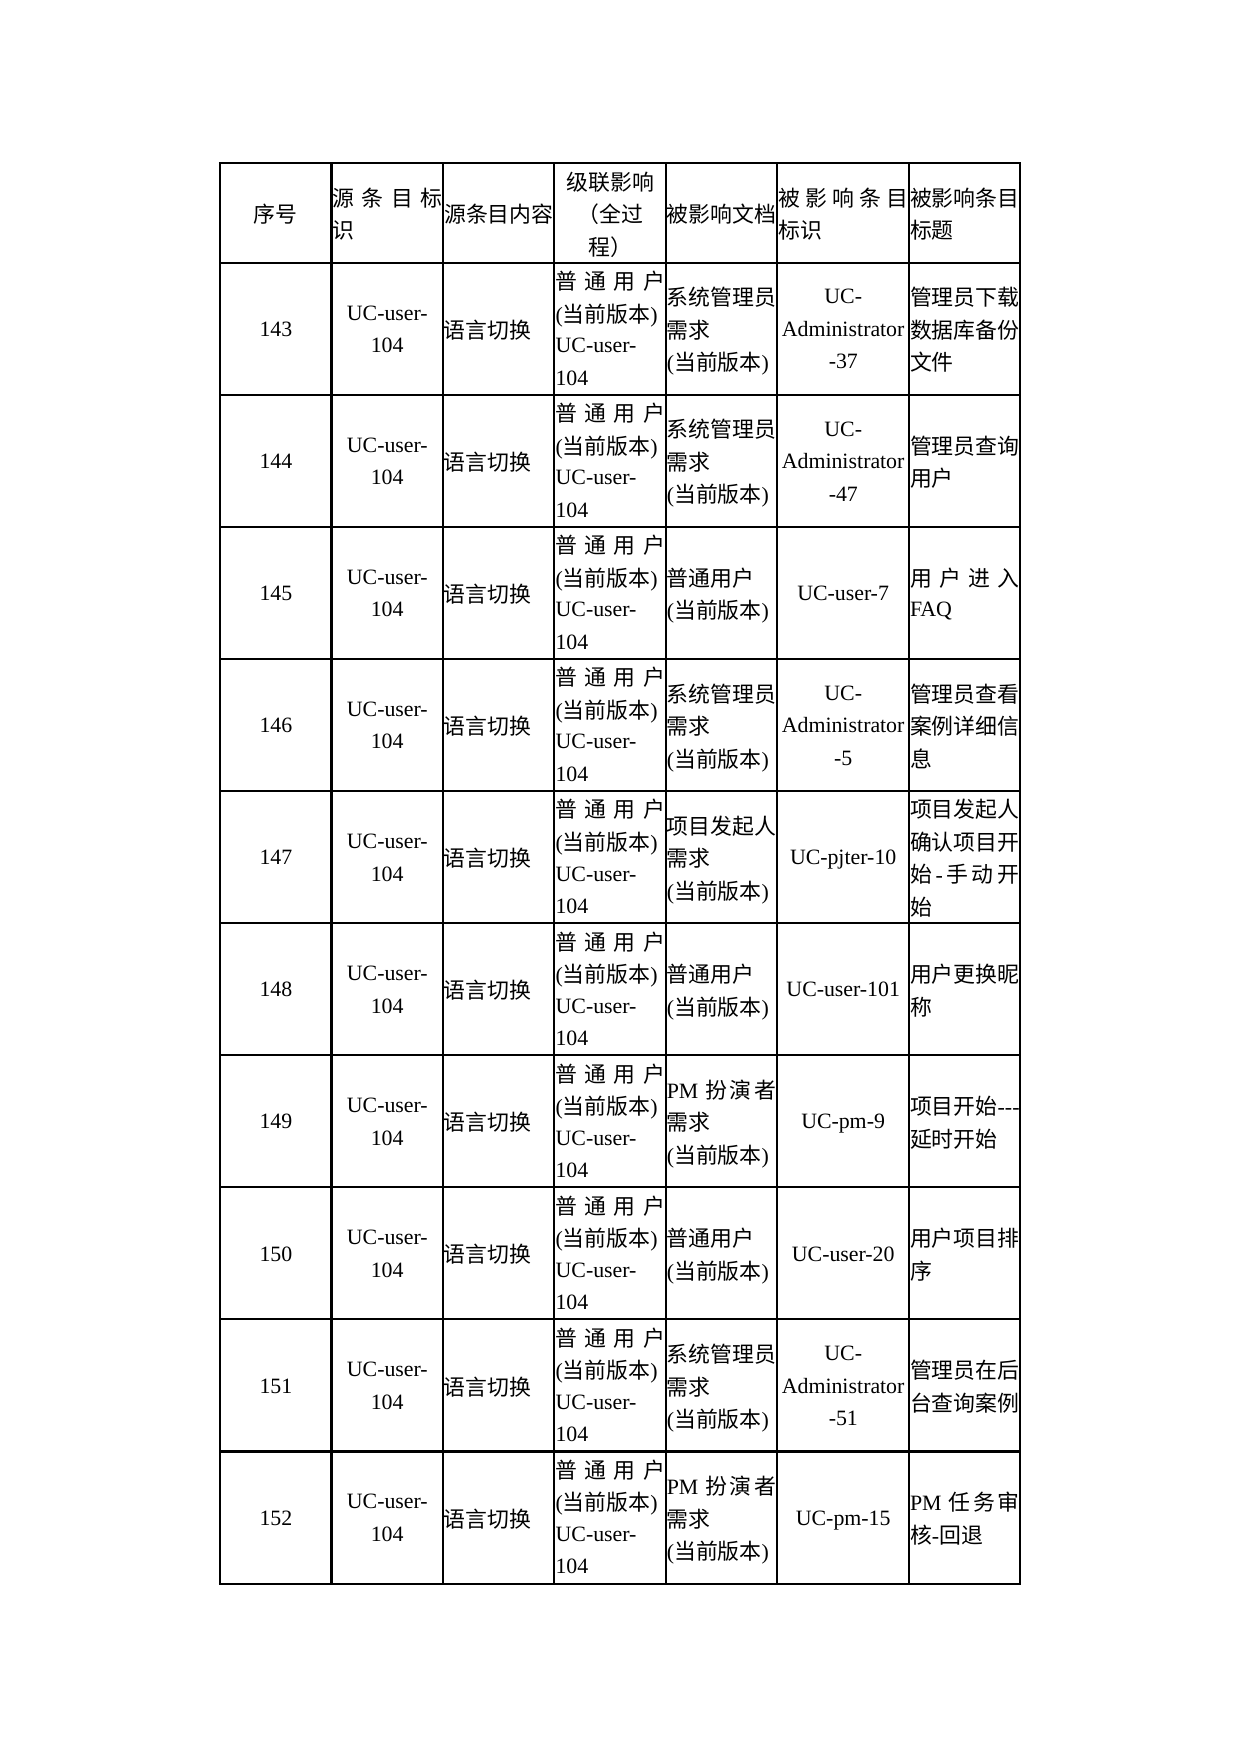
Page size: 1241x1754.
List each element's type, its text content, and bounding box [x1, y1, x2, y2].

table_cell 语言切换 [444, 1453, 553, 1582]
table_cell UC-user-104 [333, 1056, 442, 1186]
table_header 序号 [221, 164, 330, 262]
table_header 级联影响（全过程） [555, 164, 665, 262]
table_cell 148 [221, 924, 330, 1054]
table_cell 系统管理员需求 (当前版本) [667, 264, 776, 394]
table_cell 项目开始---延时开始 [910, 1056, 1019, 1186]
table_cell UC-user-104 [333, 264, 442, 394]
table_cell 普通用户(当前版本) UC-user-104 [555, 1320, 665, 1450]
table_cell 143 [221, 264, 330, 394]
table_cell 普通用户(当前版本) UC-user-104 [555, 1188, 665, 1318]
table_cell UC-pm-9 [778, 1056, 908, 1186]
table_cell 145 [221, 528, 330, 658]
table_cell UC-user-104 [333, 792, 442, 922]
table_cell 普通用户(当前版本) UC-user-104 [555, 1453, 665, 1582]
table_cell 用户项目排序 [910, 1188, 1019, 1318]
table_cell 144 [221, 396, 330, 526]
table_cell 普通用户(当前版本) UC-user-104 [555, 1056, 665, 1186]
table_cell 语言切换 [444, 660, 553, 790]
table_cell 管理员查看案例详细信息 [910, 660, 1019, 790]
table_header 被影响条目标题 [910, 164, 1019, 262]
table_cell 普通用户(当前版本) UC-user-104 [555, 924, 665, 1054]
table_cell 普通用户 (当前版本) [667, 924, 776, 1054]
table_cell 149 [221, 1056, 330, 1186]
table_cell 语言切换 [444, 1188, 553, 1318]
table_header 被影响条目标识 [778, 164, 908, 262]
table_cell 系统管理员需求 (当前版本) [667, 396, 776, 526]
table_cell 普通用户(当前版本) UC-user-104 [555, 792, 665, 922]
table_cell UC-Administrator-37 [778, 264, 908, 394]
table_cell 151 [221, 1320, 330, 1450]
table_cell 普通用户(当前版本) UC-user-104 [555, 528, 665, 658]
table_cell 语言切换 [444, 396, 553, 526]
table_cell UC-user-104 [333, 1188, 442, 1318]
table_cell 语言切换 [444, 924, 553, 1054]
table_cell 普通用户 (当前版本) [667, 1188, 776, 1318]
table_cell UC-Administrator-51 [778, 1320, 908, 1450]
table_cell UC-user-104 [333, 396, 442, 526]
table_cell 普通用户(当前版本) UC-user-104 [555, 660, 665, 790]
table_cell 系统管理员需求 (当前版本) [667, 1320, 776, 1450]
table_cell UC-user-104 [333, 660, 442, 790]
table_cell 语言切换 [444, 264, 553, 394]
table_cell 146 [221, 660, 330, 790]
table_cell 项目发起人确认项目开始-手动开始 [910, 792, 1019, 922]
table_cell 语言切换 [444, 1320, 553, 1450]
table_cell 用户进入FAQ [910, 528, 1019, 658]
table_cell UC-pm-15 [778, 1453, 908, 1582]
table_cell UC-pjter-10 [778, 792, 908, 922]
table_cell UC-Administrator-47 [778, 396, 908, 526]
table_cell 147 [221, 792, 330, 922]
table_cell 语言切换 [444, 528, 553, 658]
table_cell 系统管理员需求 (当前版本) [667, 660, 776, 790]
table_cell 150 [221, 1188, 330, 1318]
table_cell UC-user-104 [333, 1453, 442, 1582]
table_cell UC-user-20 [778, 1188, 908, 1318]
table_header 被影响文档 [667, 164, 776, 262]
table_cell 普通用户 (当前版本) [667, 528, 776, 658]
table_cell 管理员在后台查询案例 [910, 1320, 1019, 1450]
table_cell 管理员查询用户 [910, 396, 1019, 526]
table_cell PM扮演者需求 (当前版本) [667, 1453, 776, 1582]
table_cell UC-Administrator-5 [778, 660, 908, 790]
table_cell UC-user-104 [333, 1320, 442, 1450]
table_cell UC-user-104 [333, 528, 442, 658]
table_cell 语言切换 [444, 1056, 553, 1186]
table_header 源条目内容 [444, 164, 553, 262]
table_cell PM扮演者需求 (当前版本) [667, 1056, 776, 1186]
table_header 源条目标识 [333, 164, 442, 262]
table_cell 项目发起人需求 (当前版本) [667, 792, 776, 922]
table_cell 语言切换 [444, 792, 553, 922]
table_cell 普通用户(当前版本) UC-user-104 [555, 264, 665, 394]
table_cell 管理员下载数据库备份文件 [910, 264, 1019, 394]
table_cell UC-user-104 [333, 924, 442, 1054]
table_cell UC-user-7 [778, 528, 908, 658]
table_cell UC-user-101 [778, 924, 908, 1054]
table_cell PM任务审核-回退 [910, 1453, 1019, 1582]
table_cell 用户更换昵称 [910, 924, 1019, 1054]
table_cell 152 [221, 1453, 330, 1582]
table_cell 普通用户(当前版本) UC-user-104 [555, 396, 665, 526]
